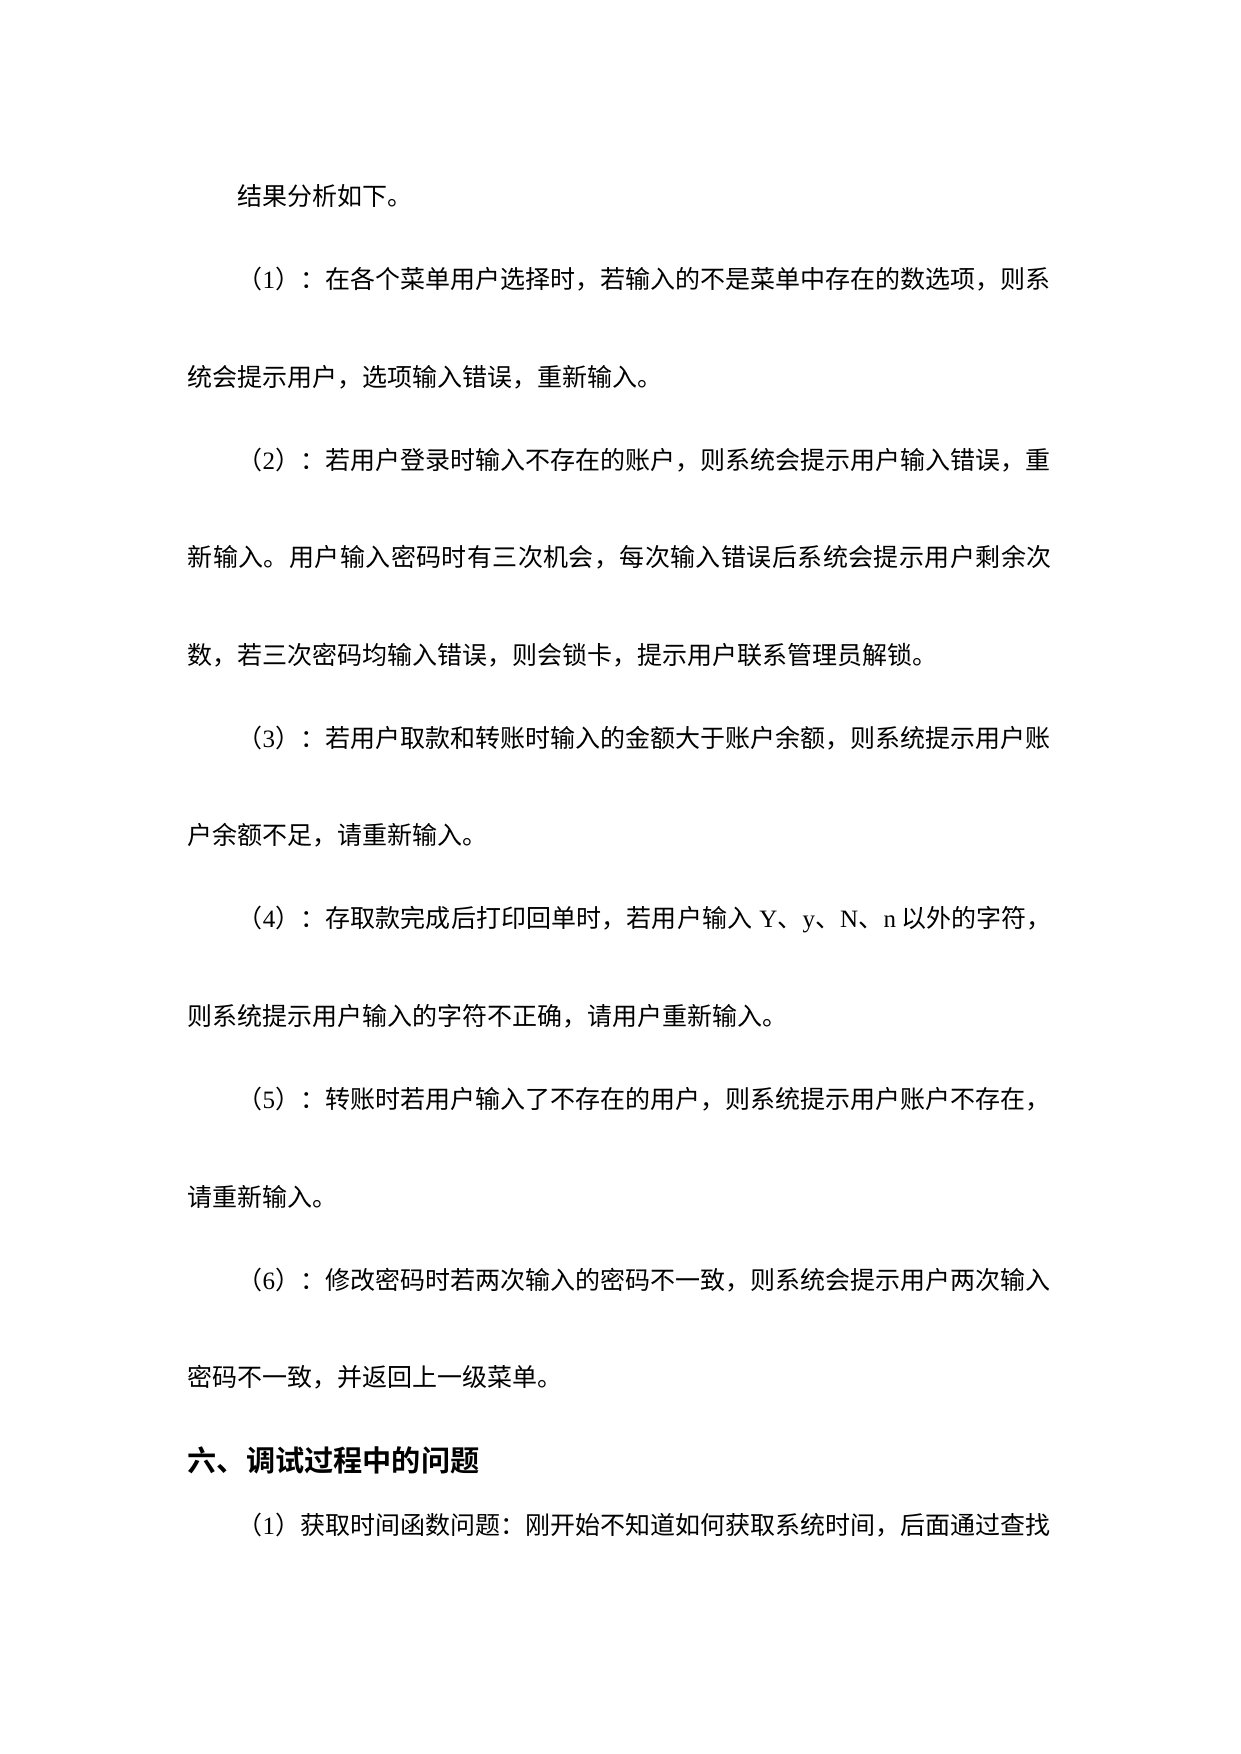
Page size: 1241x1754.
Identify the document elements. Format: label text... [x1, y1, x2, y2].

text （6）：修改密码时若两次输入的密码不一致，则系统会提示用户两次输入密码不一致，并返回上一级菜单。 [187, 1246, 1053, 1408]
text （4）：存取款完成后打印回单时，若用户输入Y、y、N、n以外的字符，则系统提示用户输入的字符不正确，请用户重新输入。 [187, 884, 1053, 1047]
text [187, 1491, 1053, 1556]
text （5）：转账时若用户输入了不存在的用户，则系统提示用户账户不存在，请重新输入。 [187, 1065, 1053, 1228]
text 结果分析如下。 [187, 162, 1053, 227]
text （3）：若用户取款和转账时输入的金额大于账户余额，则系统提示用户账户余额不足，请重新输入。 [187, 704, 1053, 866]
text （1）：在各个菜单用户选择时，若输入的不是菜单中存在的数选项，则系统会提示用户，选项输入错误，重新输入。 [187, 245, 1053, 408]
text （2）：若用户登录时输入不存在的账户，则系统会提示用户输入错误，重新输入。用户输入密码时有三次机会，每次输入错误后系统会提示用户剩余次数，若三次密码均输入错误，则会锁卡，提示用户联系管理员解锁。 [187, 426, 1053, 686]
text 六、调试过程中的问题 [187, 1426, 1053, 1491]
